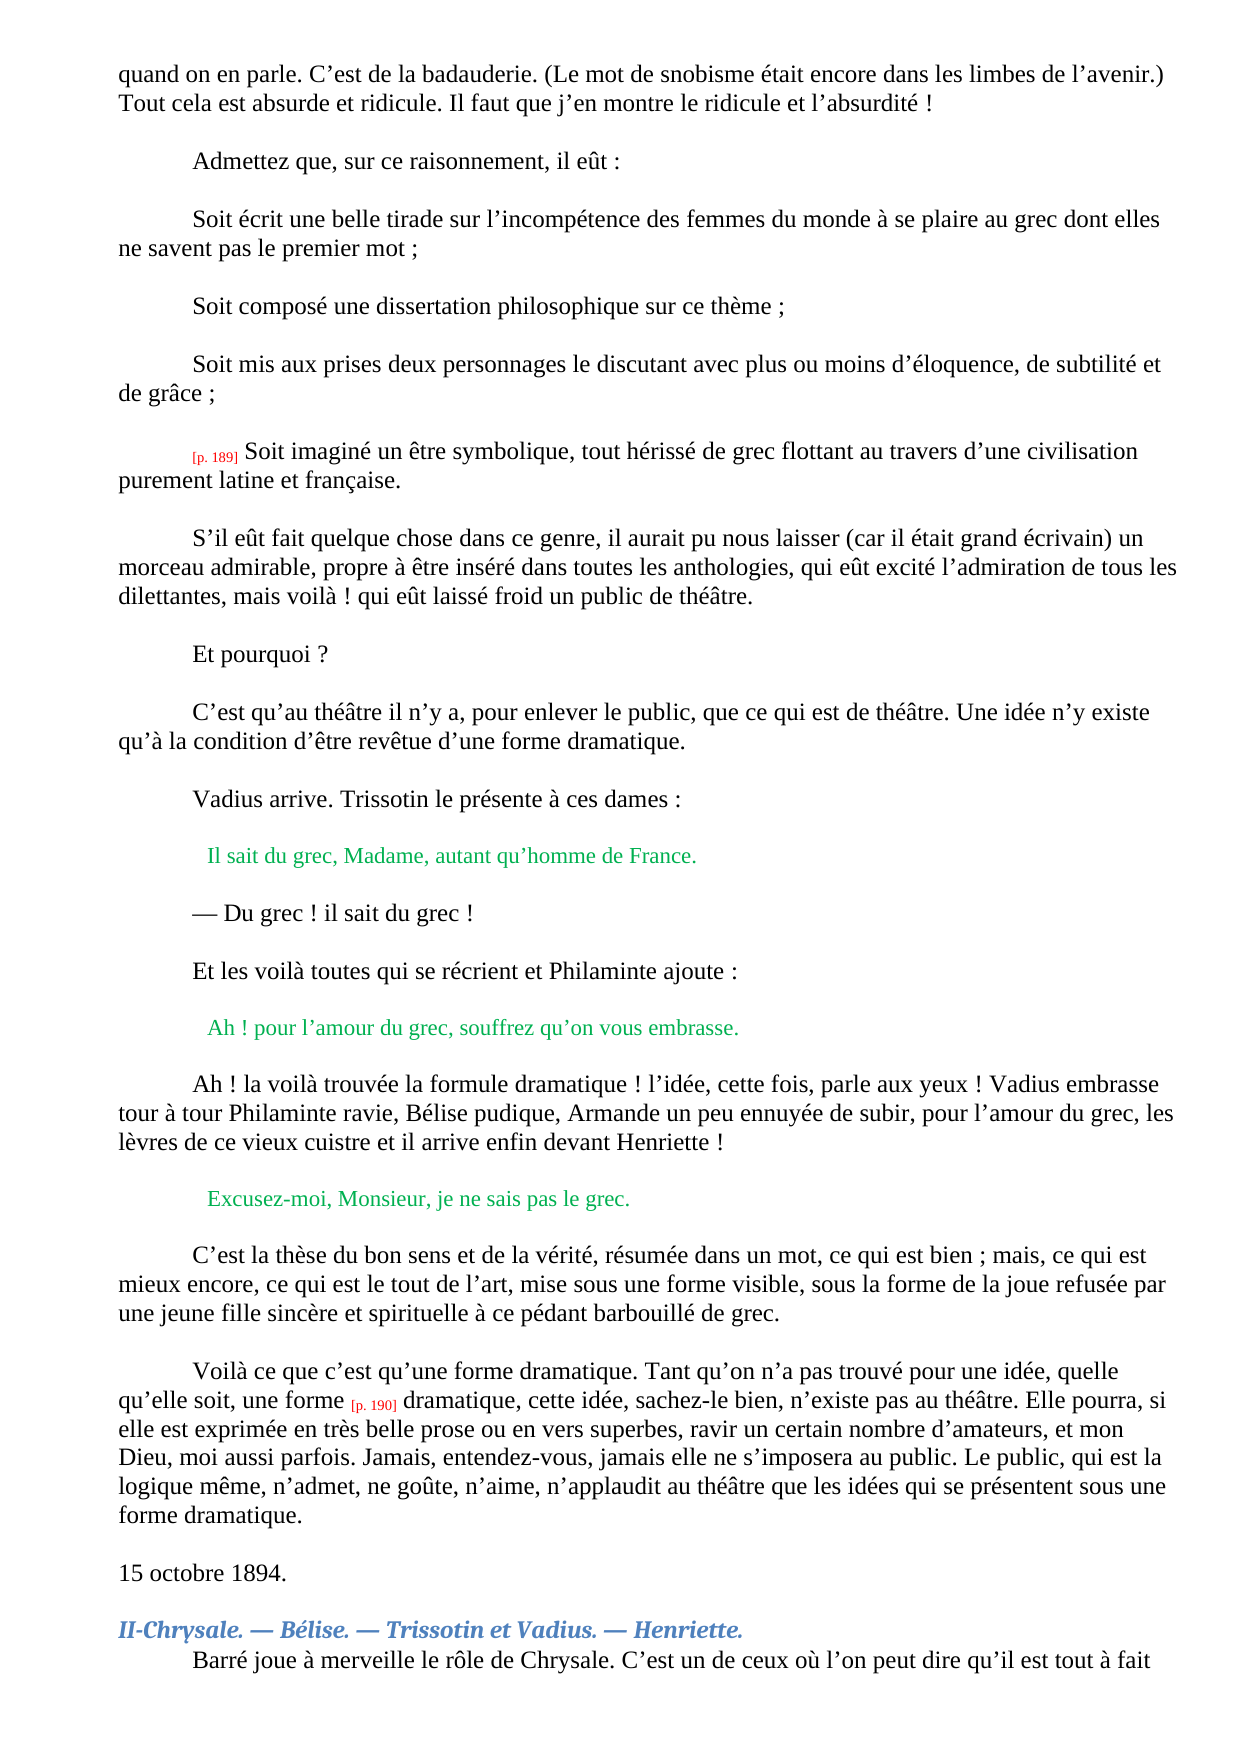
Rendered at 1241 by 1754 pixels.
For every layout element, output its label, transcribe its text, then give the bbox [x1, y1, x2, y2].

text Vadius arrive. Trissotin le présente à ces dames : [118, 784, 1181, 813]
text Et les voilà toutes qui se récrient et Philaminte ajoute : [118, 956, 1181, 985]
text Il sait du grec, Madame, autant qu’homme de France. [207, 843, 1181, 869]
text Soit mis aux prises deux personnages le discutant avec plus ou moins d’éloquence, de subtilité et de grâce ; [118, 349, 1181, 407]
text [118, 1645, 1181, 1674]
text Admettez que, sur ce raisonnement, il eût : [118, 146, 1181, 175]
text Ah ! pour l’amour du grec, souffrez qu’on vous embrasse. [207, 1014, 1181, 1041]
text C’est la thèse du bon sens et de la vérité, résumée dans un mot, ce qui est bien ; mais, ce qui est mieux encore, ce qui est le tout de l’art, mise sous une forme visible, sous la forme de la joue refusée par une jeune fille sincère et spirituelle à ce pédant barbouillé de grec. [118, 1240, 1181, 1327]
text Soit écrit une belle tirade sur l’incompétence des femmes du monde à se plaire au grec dont elles ne savent pas le premier mot ; [118, 204, 1181, 262]
text S’il eût fait quelque chose dans ce genre, il aurait pu nous laisser (car il était grand écrivain) un morceau admirable, propre à être inséré dans toutes les anthologies, qui eût excité l’admiration de tous les dilettantes, mais voilà ! qui eût laissé froid un public de théâtre. [118, 523, 1181, 610]
text — Du grec ! il sait du grec ! [118, 898, 1181, 927]
text Soit composé une dissertation philosophique sur ce thème ; [118, 291, 1181, 320]
text Excusez-moi, Monsieur, je ne sais pas le grec. [207, 1185, 1181, 1212]
text C’est qu’au théâtre il n’y a, pour enlever le public, que ce qui est de théâtre. Une idée n’y existe qu’à la condition d’être revêtue d’une forme dramatique. [118, 697, 1181, 755]
text Et pourquoi ? [118, 639, 1181, 668]
text Voilà ce que c’est qu’une forme dramatique. Tant qu’on n’a pas trouvé pour une idée, quelle qu’elle soit, une forme [p. 190] dramatique, cette idée, sachez-le bien, n’existe pas au théâtre. Elle pourra, si elle est exprimée en très belle prose ou en vers superbes, ravir un certain nombre d’amateurs, et mon Dieu, moi aussi parfois. Jamais, entendez-vous, jamais elle ne s’imposera au public. Le public, qui est la logique même, n’admet, ne goûte, n’aime, n’applaudit au théâtre que les idées qui se présentent sous une forme dramatique. [118, 1356, 1181, 1529]
text 15 octobre 1894. [118, 1558, 1181, 1587]
subtitle II-Chrysale. — Bélise. — Trissotin et Vadius. — Henriette. [118, 1616, 1181, 1645]
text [118, 59, 1181, 117]
text [p. 189] Soit imaginé un être symbolique, tout hérissé de grec flottant au travers d’une civilisation purement latine et française. [118, 436, 1181, 494]
text Ah ! la voilà trouvée la formule dramatique ! l’idée, cette fois, parle aux yeux ! Vadius embrasse tour à tour Philaminte ravie, Bélise pudique, Armande un peu ennuyée de subir, pour l’amour du grec, les lèvres de ce vieux cuistre et il arrive enfin devant Henriette ! [118, 1069, 1181, 1156]
